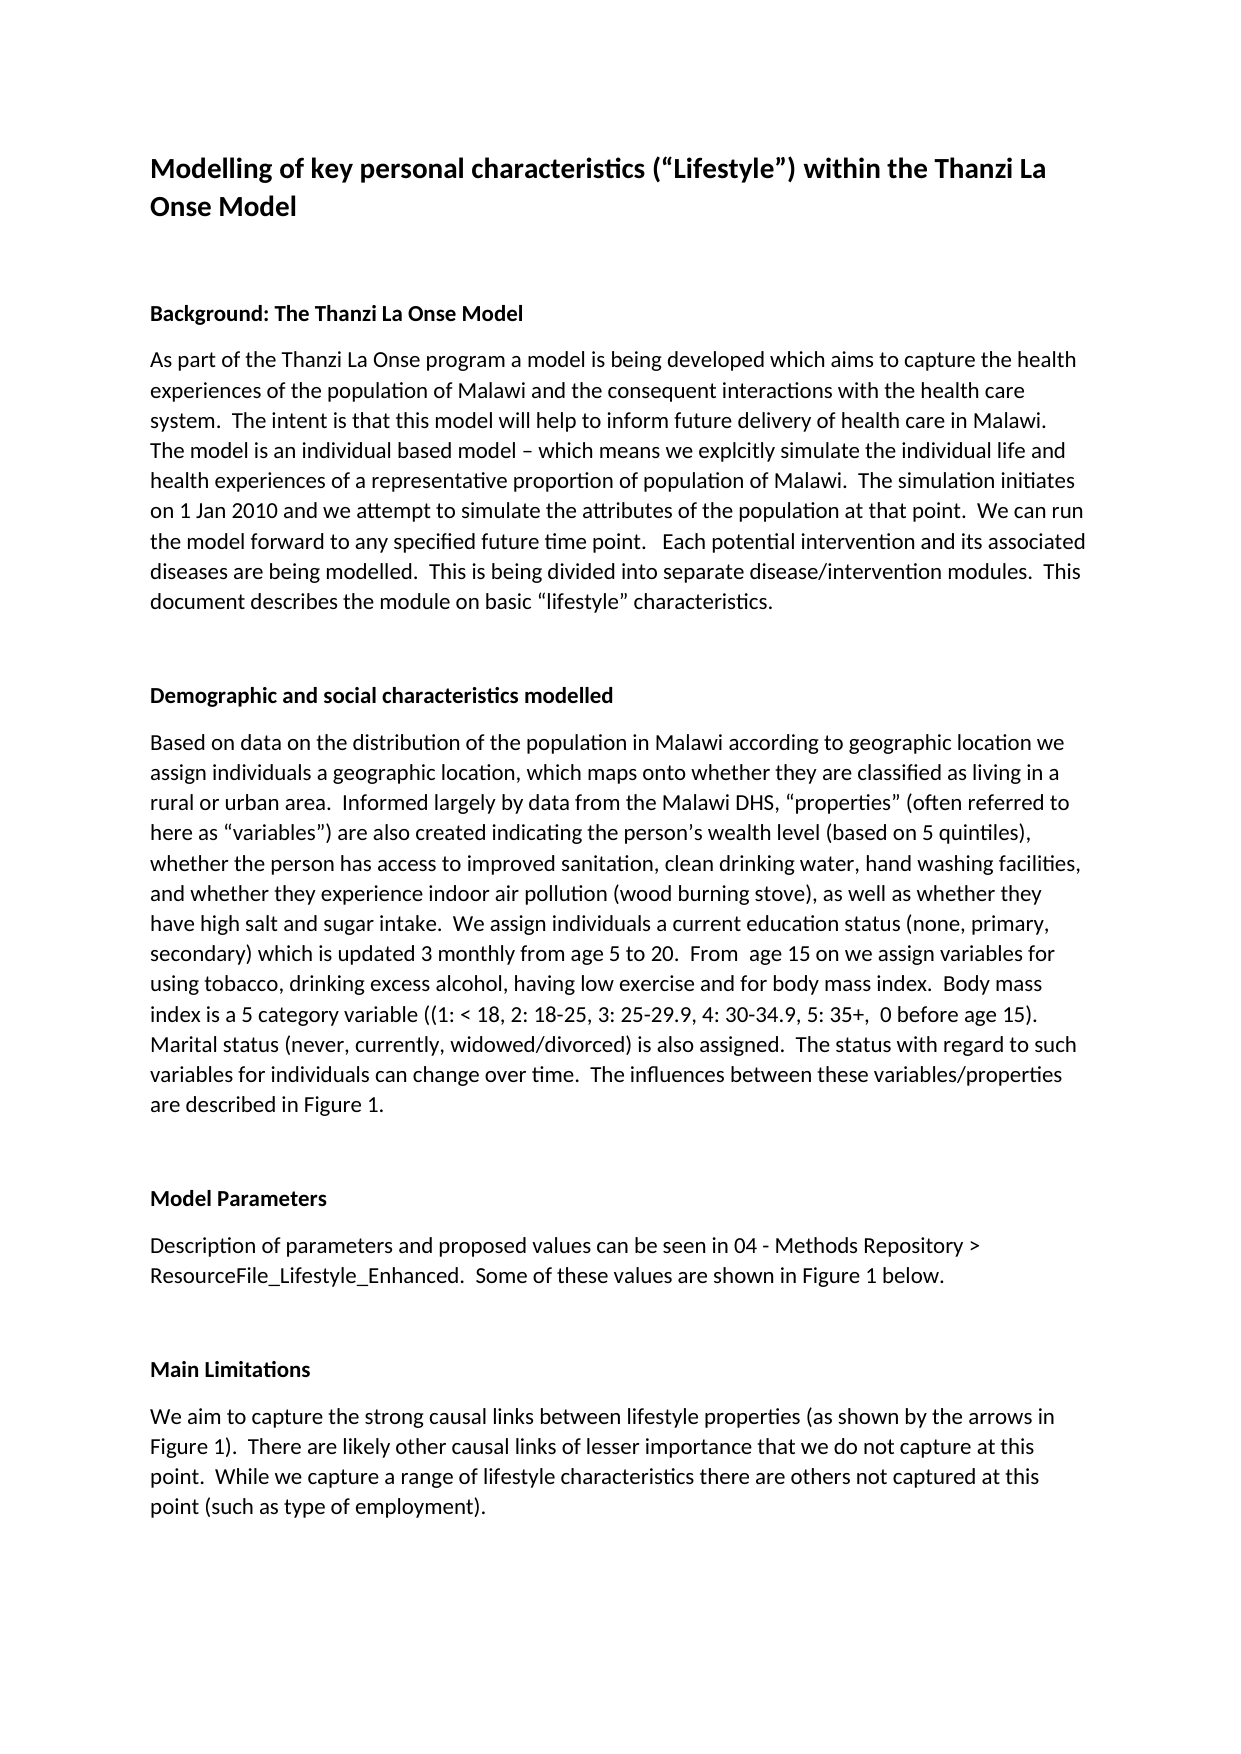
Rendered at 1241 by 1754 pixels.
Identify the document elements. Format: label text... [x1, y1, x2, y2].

text Based on data on the distribution of the population in Malawi according to geographic location we assign individuals a geographic location, which maps onto whether they are classified as living in a rural or urban area. Informed largely by data from the Malawi DHS, “properties” (often referred to here as “variables”) are also created indicating the person’s wealth level (based on 5 quintiles), whether the person has access to improved sanitation, clean drinking water, hand washing facilities, and whether they experience indoor air pollution (wood burning stove), as well as whether they have high salt and sugar intake. We assign individuals a current education status (none, primary, secondary) which is updated 3 monthly from age 5 to 20. From age 15 on we assign variables for using tobacco, drinking excess alcohol, having low exercise and for body mass index. Body mass index is a 5 category variable ((1: < 18, 2: 18-25, 3: 25-29.9, 4: 30-34.9, 5: 35+, 0 before age 15). Marital status (never, currently, widowed/divorced) is also assigned. The status with regard to such variables for individuals can change over time. The influences between these variables/properties are described in Figure 1. [150, 728, 1090, 1118]
text Background: The Thanzi La Onse Model [150, 299, 1090, 327]
text Demographic and social characteristics modelled [150, 681, 1090, 709]
text As part of the Thanzi La Onse program a model is being developed which aims to capture the health experiences of the population of Malawi and the consequent interactions with the health care system. The intent is that this model will help to inform future delivery of health care in Malawi. The model is an individual based model – which means we explcitly simulate the individual life and health experiences of a representative proportion of population of Malawi. The simulation initiates on 1 Jan 2010 and we attempt to simulate the attributes of the population at that point. We can run the model forward to any specified future time point. Each potential intervention and its associated diseases are being modelled. This is being divided into separate disease/intervention modules. This document describes the module on basic “lifestyle” characteristics. [150, 346, 1090, 615]
text Main Limitations [150, 1355, 1090, 1383]
text Modelling of key personal characteristics (“Lifestyle”) within the Thanzi La Onse Model [150, 150, 1090, 224]
text Model Parameters [150, 1184, 1090, 1212]
text Description of parameters and proposed values can be seen in 04 - Methods Repository > ResourceFile_Lifestyle_Enhanced. Some of these values are shown in Figure 1 below. [150, 1231, 1090, 1289]
text We aim to capture the strong causal links between lifestyle properties (as shown by the arrows in Figure 1). There are likely other causal links of lesser importance that we do not capture at this point. While we capture a range of lifestyle characteristics there are others not captured at this point (such as type of employment). [150, 1402, 1090, 1520]
